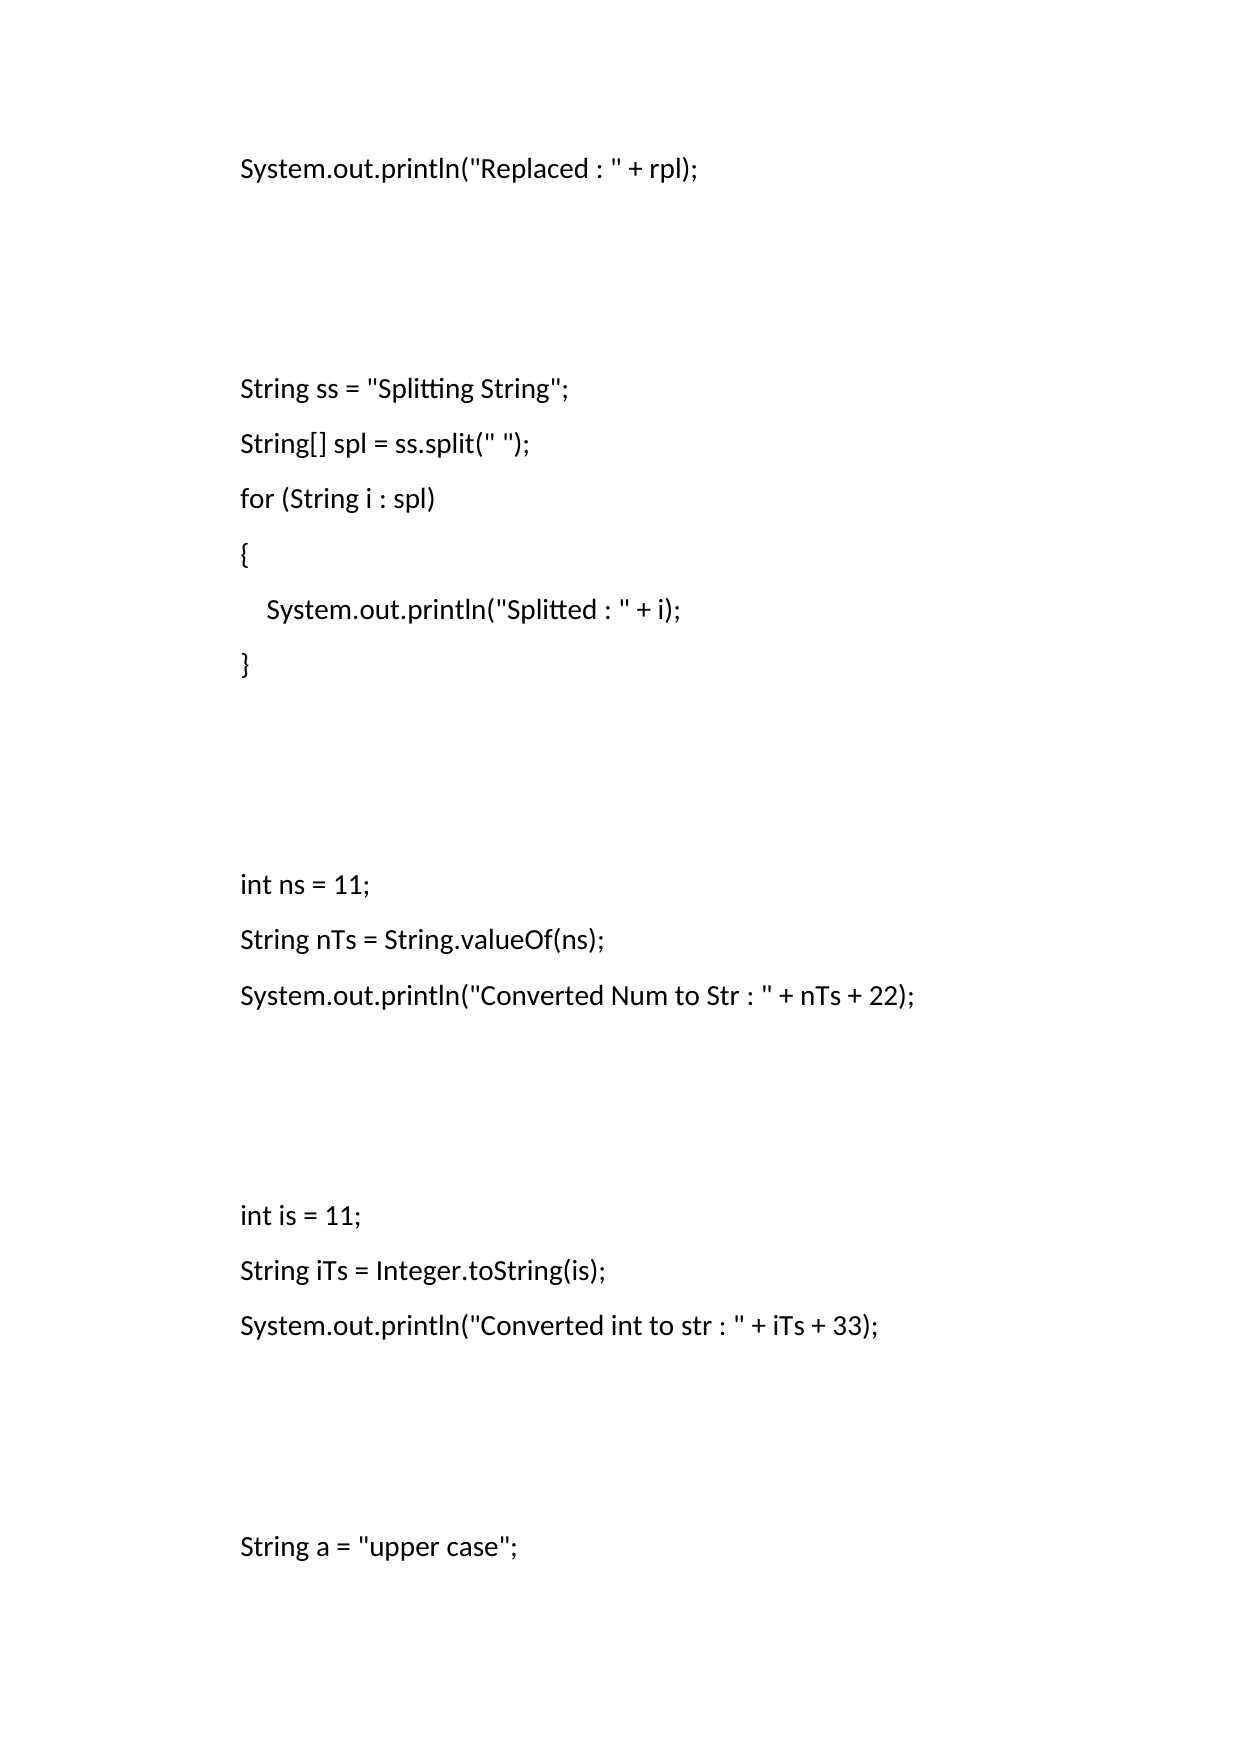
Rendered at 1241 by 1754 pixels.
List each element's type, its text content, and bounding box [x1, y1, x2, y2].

text { [187, 536, 1090, 571]
text } [187, 646, 1090, 682]
text int is = 11; [187, 1197, 1090, 1233]
text System.out.println("Replaced : " + rpl); [187, 150, 1090, 186]
text System.out.println("Splitted : " + i); [187, 591, 1090, 626]
text String[] spl = ss.split(" "); [187, 426, 1090, 461]
text for (String i : spl) [187, 481, 1090, 516]
text String ss = "Splitting String"; [187, 370, 1090, 406]
text System.out.println("Converted Num to Str : " + nTs + 22); [187, 977, 1090, 1012]
text System.out.println("Converted int to str : " + iTs + 33); [187, 1307, 1090, 1343]
text int ns = 11; [187, 866, 1090, 902]
text String a = "upper case"; [187, 1528, 1090, 1563]
text String nTs = String.valueOf(ns); [187, 921, 1090, 957]
text String iTs = Integer.toString(is); [187, 1252, 1090, 1288]
